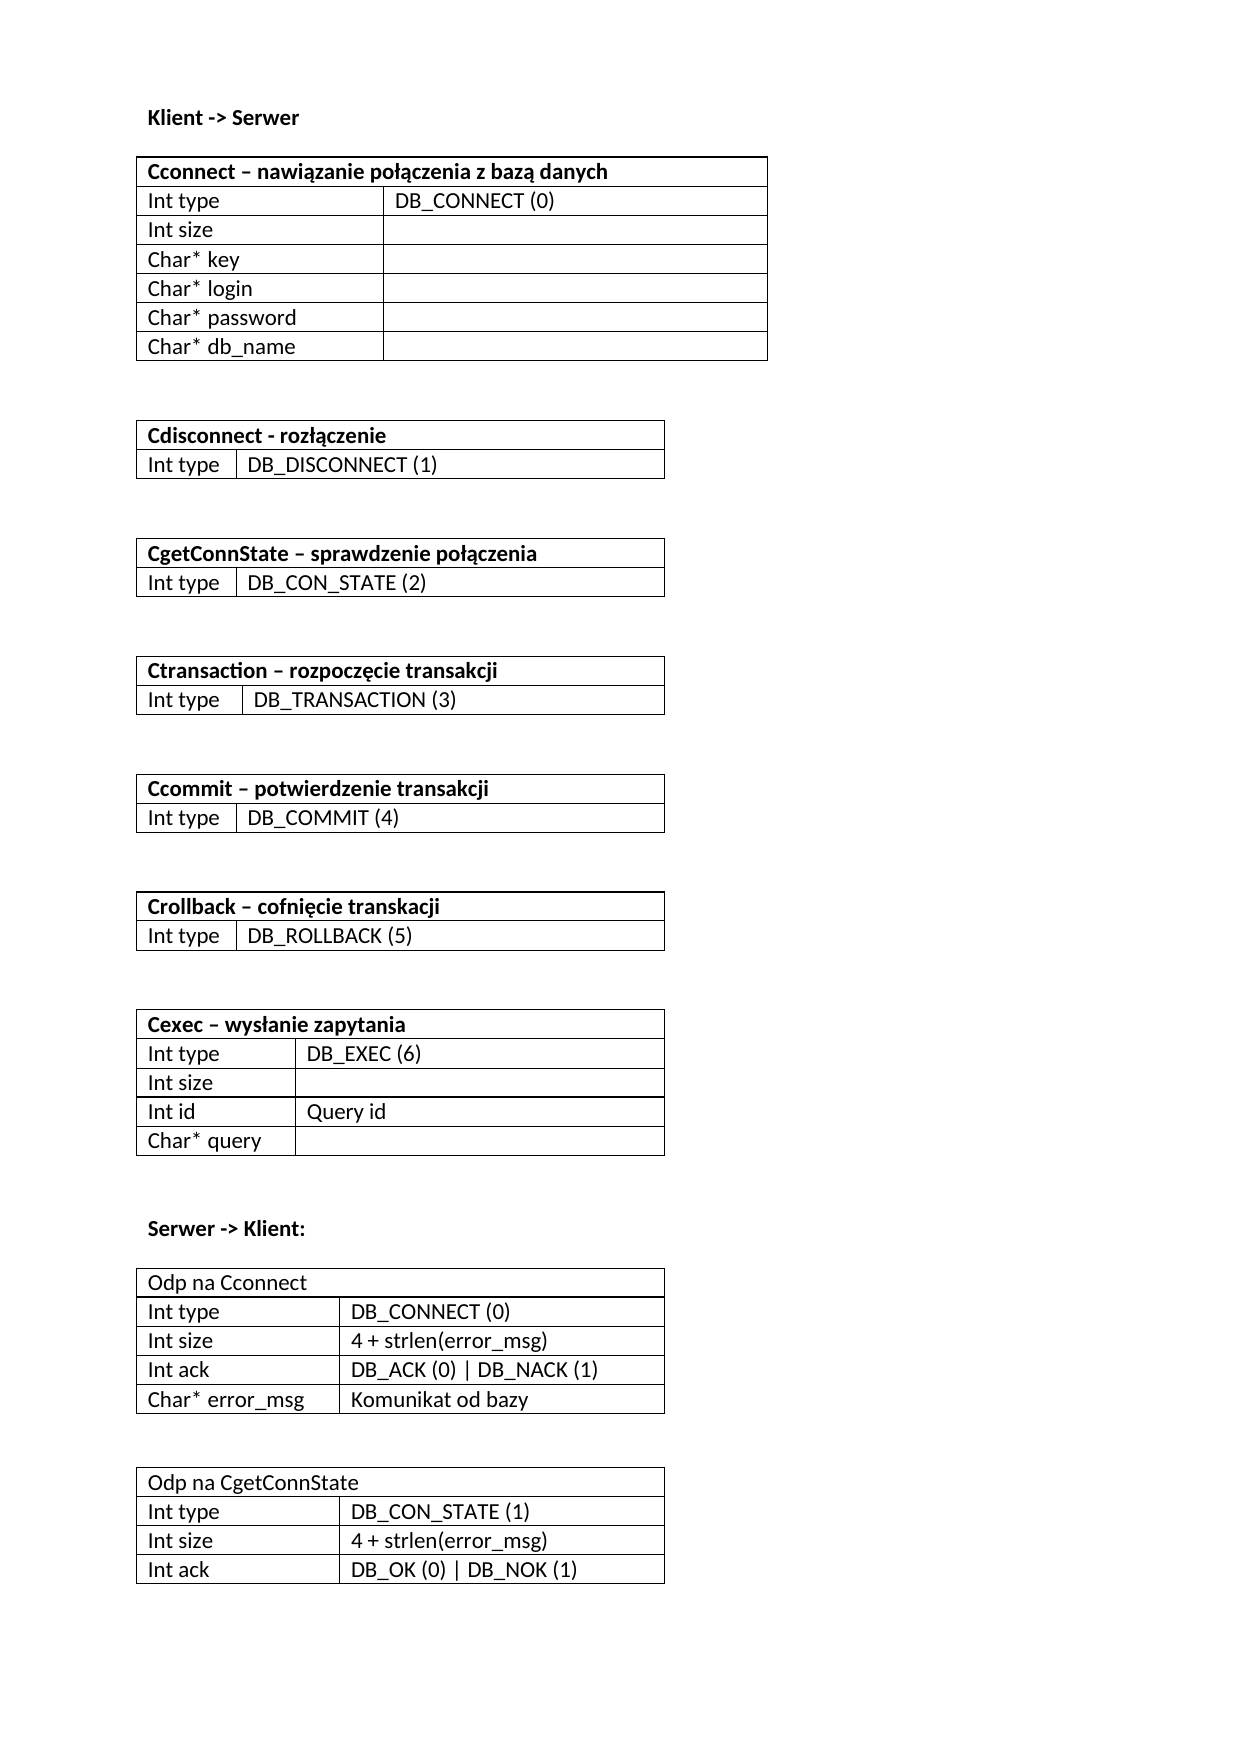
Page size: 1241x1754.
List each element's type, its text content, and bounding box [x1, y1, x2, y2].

text Klient -> Serwer [148, 103, 1093, 131]
table_cell Int type [137, 804, 236, 832]
table_cell Char* db_name [137, 332, 383, 360]
table_header Odp na Cconnect [137, 1269, 664, 1296]
table_header Ctransaction – rozpoczęcie transakcji [137, 657, 664, 684]
table_cell Int id [137, 1098, 295, 1126]
table_cell DB_TRANSACTION (3) [243, 686, 664, 714]
table_header Crollback – cofnięcie transkacji [137, 893, 664, 920]
table_cell Query id [296, 1098, 664, 1126]
table_cell [384, 274, 767, 302]
table_cell DB_DISCONNECT (1) [237, 450, 664, 478]
table_header Odp na CgetConnState [137, 1468, 664, 1496]
table_cell Char* query [137, 1127, 295, 1154]
table_cell Int type [137, 450, 236, 478]
table_cell DB_ROLLBACK (5) [237, 921, 664, 949]
table_cell Int type [137, 187, 383, 214]
text Serwer -> Klient: [148, 1214, 1093, 1242]
table_cell Int type [137, 1039, 295, 1067]
table_header Ccommit – potwierdzenie transakcji [137, 775, 664, 802]
table_cell 4 + strlen(error_msg) [340, 1327, 664, 1354]
table_cell DB_CONNECT (0) [340, 1298, 664, 1326]
table_cell DB_CON_STATE (1) [340, 1497, 664, 1525]
table_cell [384, 245, 767, 273]
table_cell DB_CONNECT (0) [384, 187, 767, 214]
table_cell Int ack [137, 1356, 339, 1384]
table_header Cconnect – nawiązanie połączenia z bazą danych [137, 158, 767, 186]
table_cell Int size [137, 1069, 295, 1096]
table_cell Char* key [137, 245, 383, 273]
table_cell Int type [137, 921, 236, 949]
table_cell DB_COMMIT (4) [237, 804, 664, 832]
table_cell Char* error_msg [137, 1385, 339, 1413]
table_cell DB_EXEC (6) [296, 1039, 664, 1067]
table_cell Komunikat od bazy [340, 1385, 664, 1413]
table_cell [296, 1069, 664, 1096]
table_cell [384, 332, 767, 360]
table_header CgetConnState – sprawdzenie połączenia [137, 539, 664, 567]
table_cell DB_ACK (0) | DB_NACK (1) [340, 1356, 664, 1384]
table_cell Int type [137, 568, 236, 596]
table_header Cexec – wysłanie zapytania [137, 1010, 664, 1038]
table_cell DB_OK (0) | DB_NOK (1) [340, 1555, 664, 1583]
table_cell Int size [137, 1526, 339, 1554]
table_cell Int type [137, 686, 242, 714]
table_cell Int type [137, 1298, 339, 1326]
table_cell Int ack [137, 1555, 339, 1583]
table_cell Char* login [137, 274, 383, 302]
table_cell 4 + strlen(error_msg) [340, 1526, 664, 1554]
table_cell DB_CON_STATE (2) [237, 568, 664, 596]
table_cell Int type [137, 1497, 339, 1525]
table_cell Char* password [137, 303, 383, 331]
table_cell Int size [137, 216, 383, 244]
table_cell [296, 1127, 664, 1154]
table_cell [384, 303, 767, 331]
table_cell [384, 216, 767, 244]
table_cell Int size [137, 1327, 339, 1354]
table_header Cdisconnect - rozłączenie [137, 421, 664, 449]
